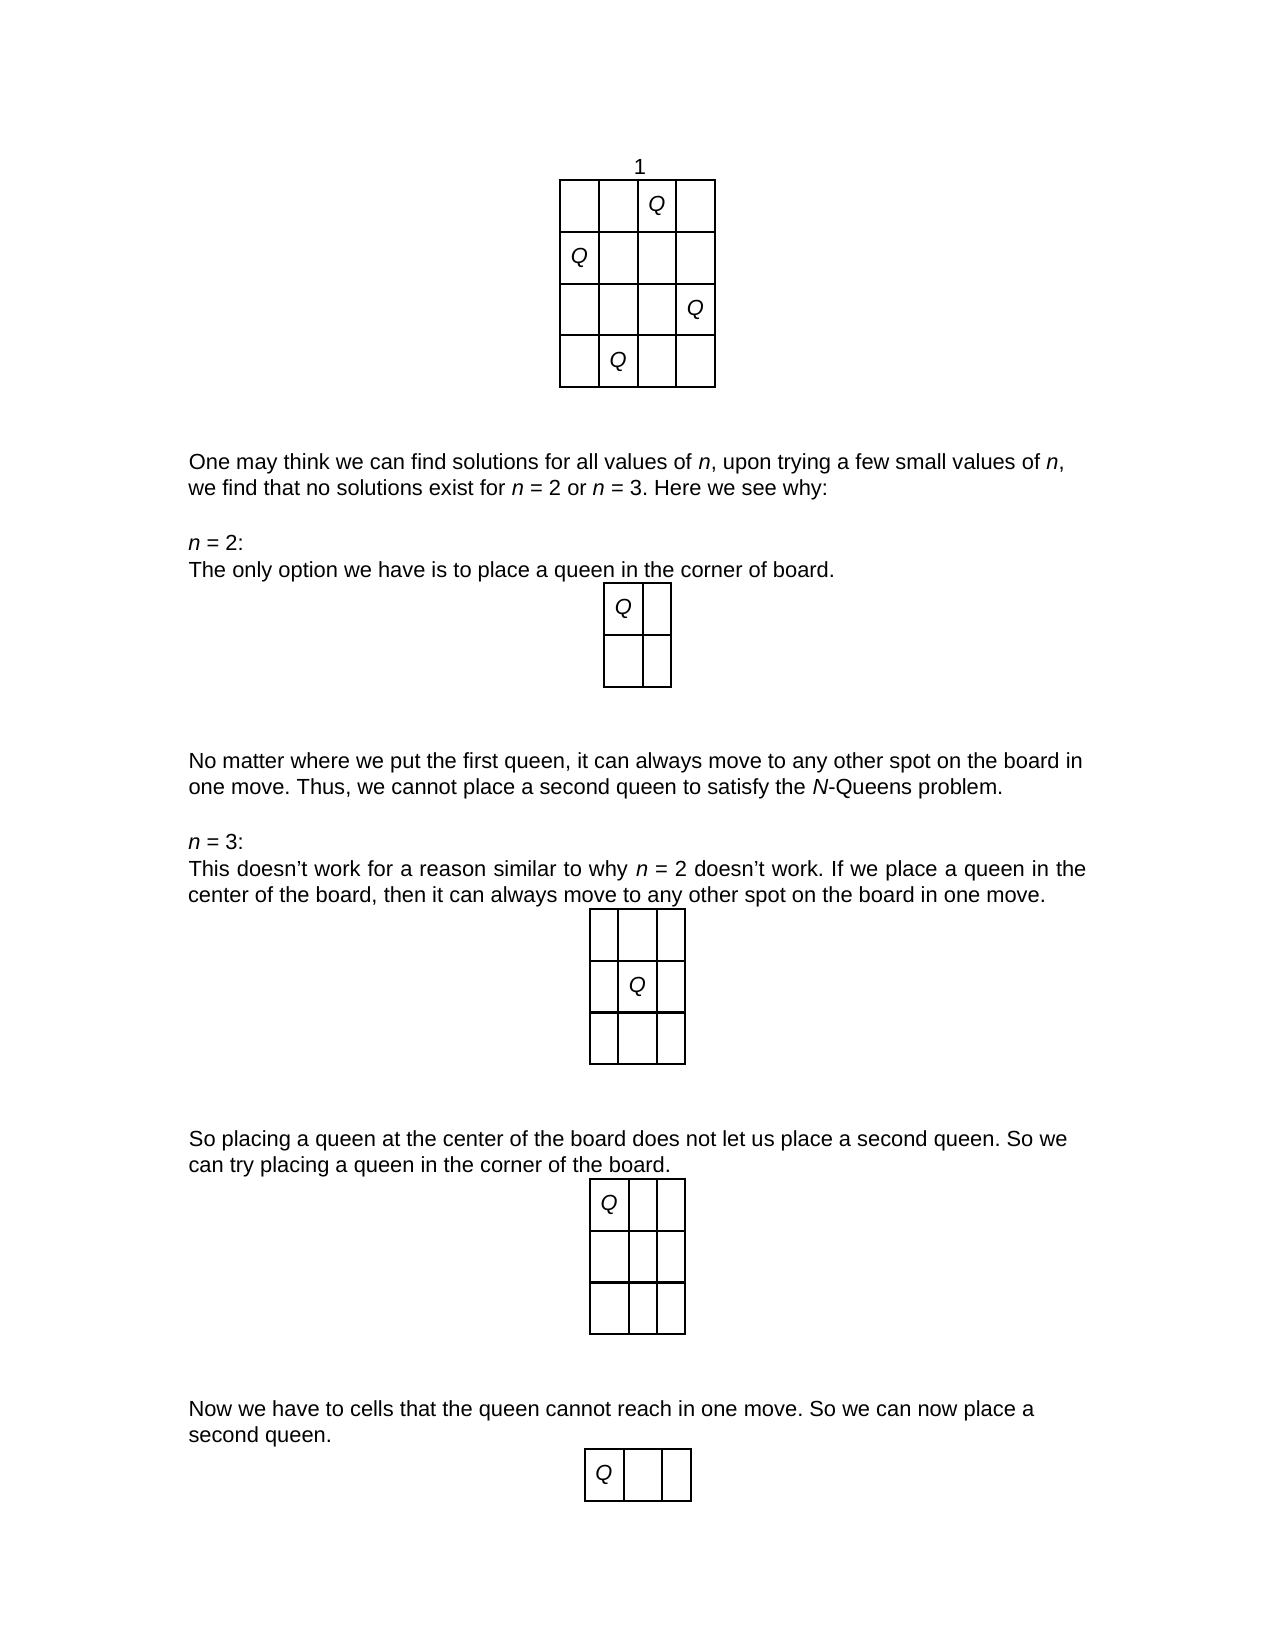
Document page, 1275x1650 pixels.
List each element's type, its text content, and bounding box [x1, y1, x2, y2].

table_cell [644, 636, 670, 686]
table_header [561, 181, 598, 231]
table_header [591, 910, 617, 959]
text No matter where we put the first queen, it can always move to any other spot on the board in one move. Thus, we cannot place a second queen to satisfy the N-Queens problem. [188, 748, 1087, 799]
table_cell [561, 336, 598, 386]
table_cell [591, 1014, 617, 1063]
table_header [600, 181, 637, 231]
text One may think we can find solutions for all values of n, upon trying a few small values of n, we find that no solutions exist for n = 2 or n = 3. Here we see why: [188, 449, 1087, 500]
table_cell [630, 1232, 656, 1281]
table_cell [600, 233, 637, 282]
table_cell Q [619, 962, 656, 1011]
table_cell Q [561, 233, 598, 282]
table_cell [561, 285, 598, 334]
table_cell [619, 1014, 656, 1063]
table_cell Q [677, 285, 714, 334]
table_header [658, 1180, 684, 1229]
table_cell [677, 336, 714, 386]
table_header [644, 584, 670, 634]
table_header [625, 1450, 661, 1499]
table_header [630, 1180, 656, 1229]
table_cell [630, 1284, 656, 1333]
table_cell [639, 336, 675, 386]
text n = 2: [188, 530, 1126, 555]
table_cell [658, 1014, 684, 1063]
text n = 3: [188, 829, 1126, 854]
table_cell [605, 636, 642, 686]
table_cell Q [600, 336, 637, 386]
table_header [677, 181, 714, 231]
text 1 [634, 153, 1126, 179]
table_header Q [586, 1450, 623, 1499]
text Now we have to cells that the queen cannot reach in one move. So we can now place a second queen. [188, 1396, 1087, 1447]
text The only option we have is to place a queen in the corner of board. [188, 557, 1126, 582]
table_cell [658, 1232, 684, 1281]
table_cell [591, 1284, 628, 1333]
text This doesn’t work for a reason similar to why n = 2 doesn’t work. If we place a queen in the center of the board, then it can always move to any other spot on the board in one move. [188, 856, 1087, 907]
table_cell [639, 233, 675, 282]
table_header Q [591, 1180, 628, 1229]
table_cell [658, 1284, 684, 1333]
text So placing a queen at the center of the board does not let us place a second queen. So we can try placing a queen in the corner of the board. [188, 1126, 1087, 1177]
table_cell [600, 285, 637, 334]
table_header Q [639, 181, 675, 231]
table_header Q [605, 584, 642, 634]
table_header [619, 910, 656, 959]
table_header [658, 910, 684, 959]
table_cell [639, 285, 675, 334]
table_cell [658, 962, 684, 1011]
table_header [663, 1450, 690, 1499]
table_cell [591, 1232, 628, 1281]
table_cell [677, 233, 714, 282]
table_cell [591, 962, 617, 1011]
